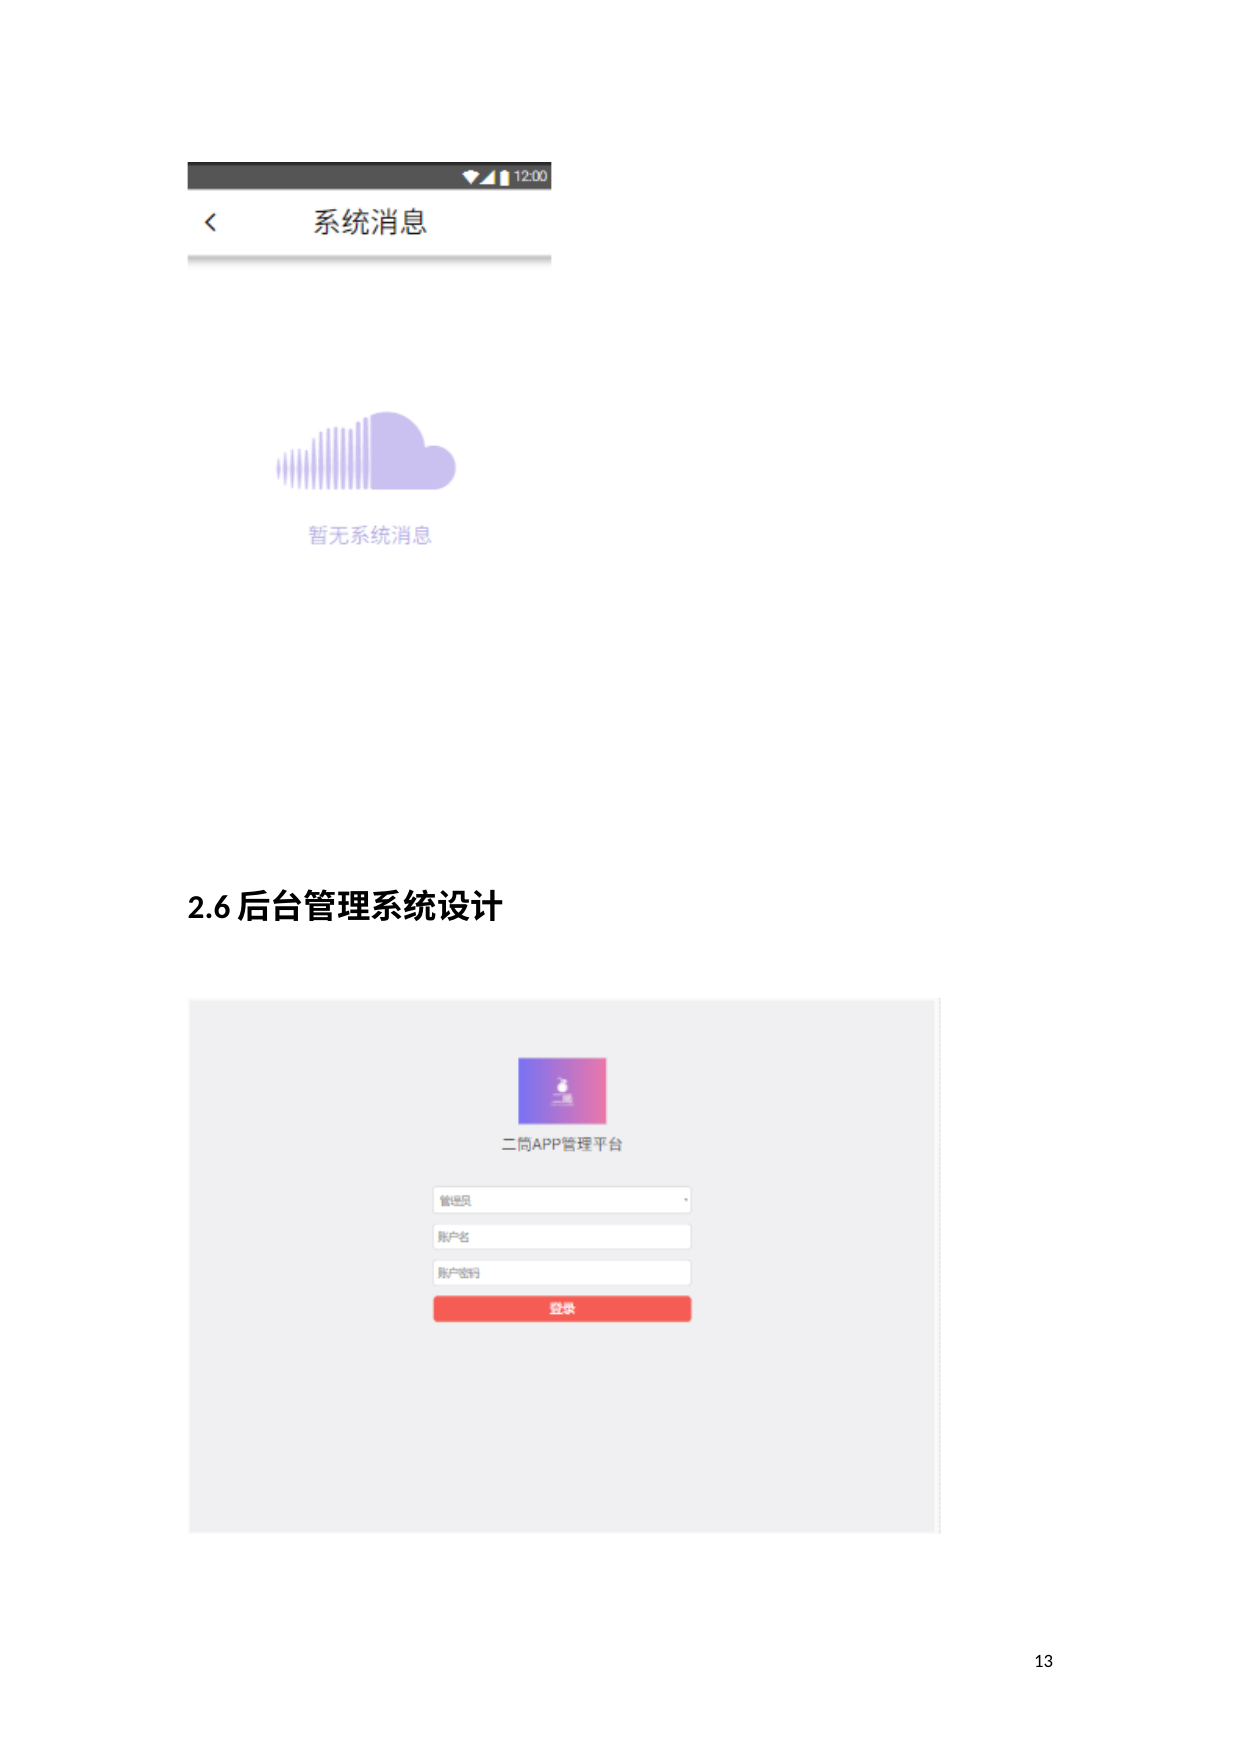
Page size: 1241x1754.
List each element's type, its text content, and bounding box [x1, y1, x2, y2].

subtitle 2.6后台管理系统设计 [187, 872, 1053, 937]
picture [187, 162, 552, 825]
picture [187, 998, 941, 1534]
